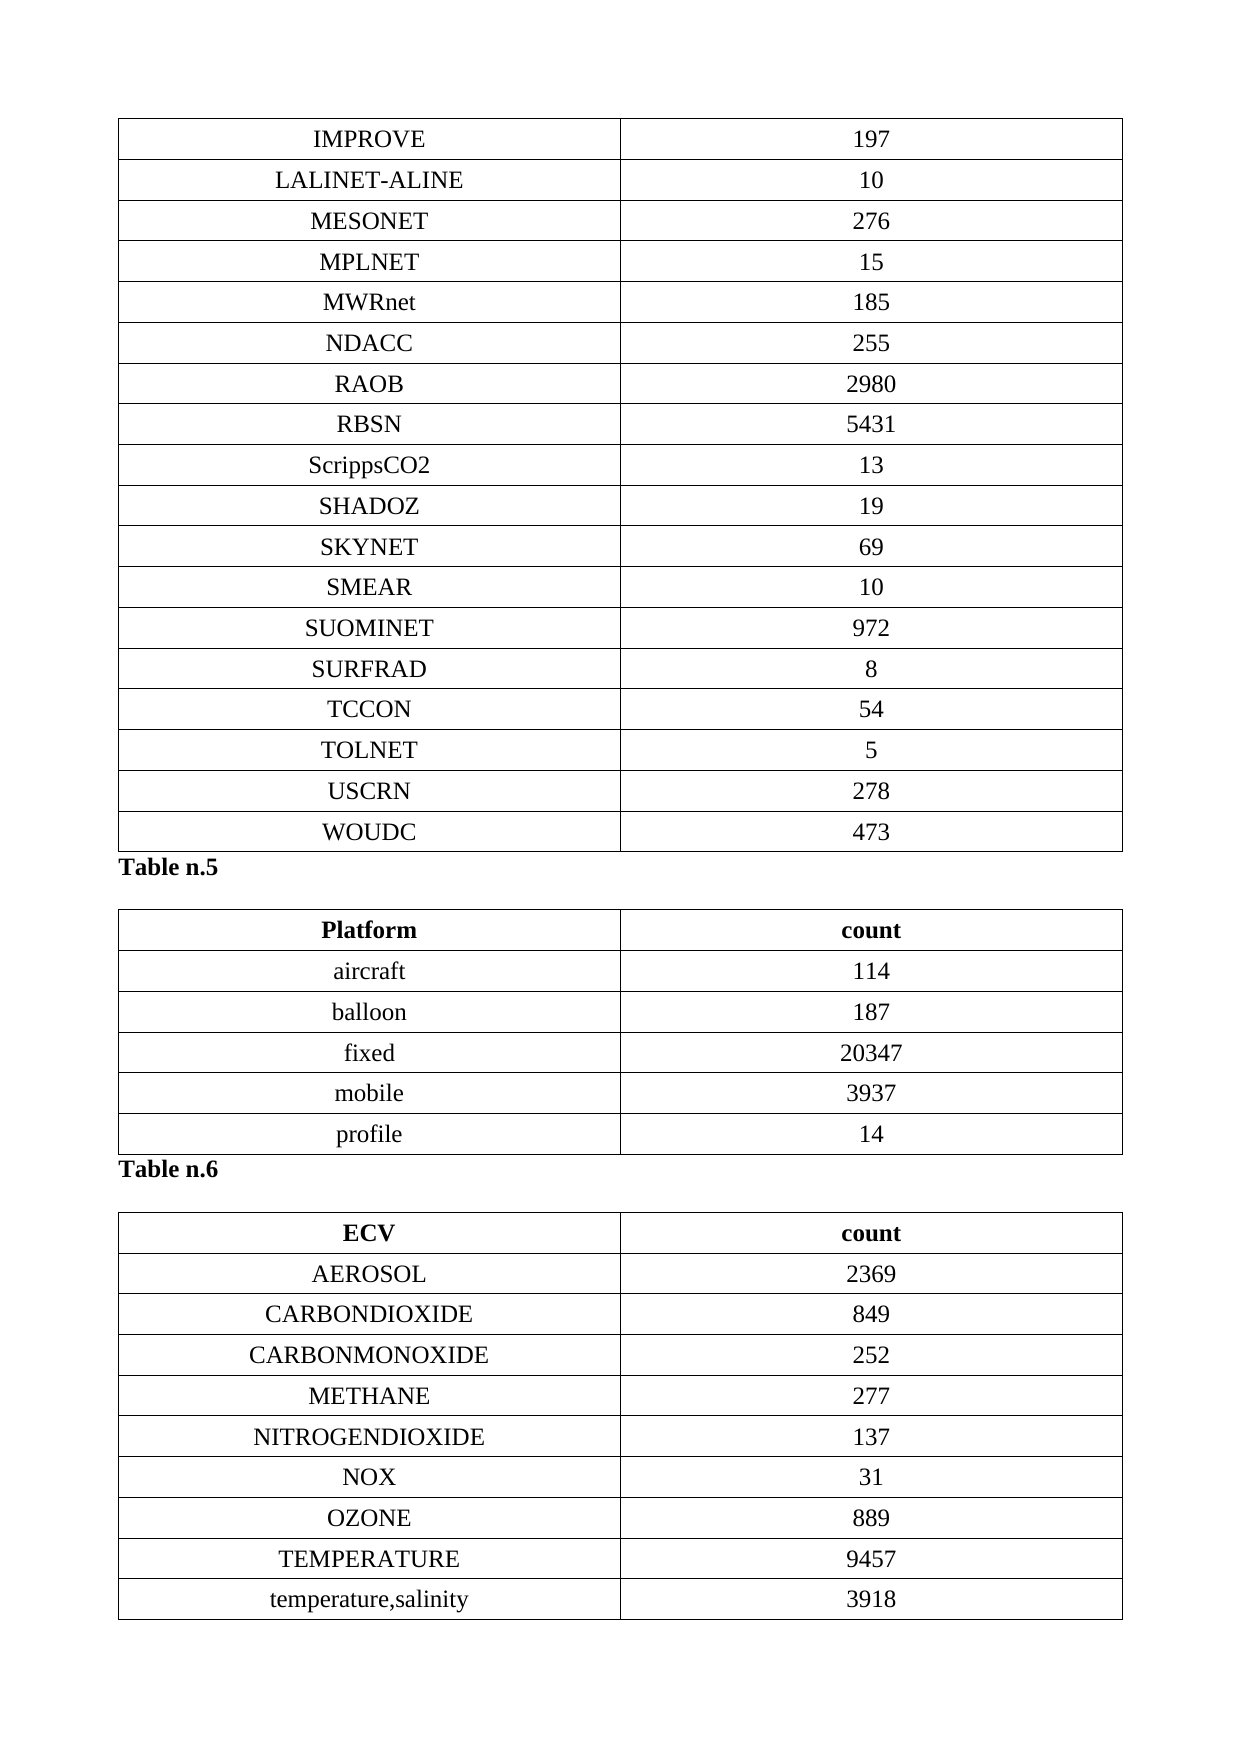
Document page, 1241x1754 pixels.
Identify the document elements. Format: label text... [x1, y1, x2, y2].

table_cell 10 [621, 160, 1122, 199]
table_header count [621, 1213, 1122, 1252]
table_cell SURFRAD [119, 649, 620, 688]
table_cell IMPROVE [119, 119, 620, 159]
table_cell 20347 [621, 1033, 1122, 1072]
table_cell SKYNET [119, 526, 620, 566]
table_cell 3937 [621, 1073, 1122, 1113]
table_cell 15 [621, 241, 1122, 281]
table_cell profile [119, 1114, 620, 1154]
table_cell 13 [621, 445, 1122, 485]
table_cell ScrippsCO2 [119, 445, 620, 485]
table_cell 849 [621, 1294, 1122, 1334]
table_cell NITROGENDIOXIDE [119, 1416, 620, 1456]
table_cell 69 [621, 526, 1122, 566]
table_cell 14 [621, 1114, 1122, 1154]
table_cell NOX [119, 1457, 620, 1497]
table_cell 31 [621, 1457, 1122, 1497]
table_cell 2980 [621, 364, 1122, 403]
table_header count [621, 910, 1122, 950]
table_cell SHADOZ [119, 486, 620, 525]
table_cell 54 [621, 689, 1122, 729]
table_cell 19 [621, 486, 1122, 525]
table_header ECV [119, 1213, 620, 1252]
table_cell mobile [119, 1073, 620, 1113]
table_cell TCCON [119, 689, 620, 729]
table_cell 5431 [621, 404, 1122, 444]
table_cell 187 [621, 992, 1122, 1031]
table_cell 252 [621, 1335, 1122, 1374]
table_cell METHANE [119, 1376, 620, 1415]
table_cell CARBONDIOXIDE [119, 1294, 620, 1334]
table_cell TEMPERATURE [119, 1539, 620, 1578]
text Table n.5 [118, 852, 1122, 881]
table_cell 255 [621, 323, 1122, 362]
table_cell LALINET-ALINE [119, 160, 620, 199]
table_cell temperature,salinity [119, 1579, 620, 1619]
table_cell MPLNET [119, 241, 620, 281]
table_cell 2369 [621, 1254, 1122, 1293]
table_cell WOUDC [119, 812, 620, 851]
table_cell 137 [621, 1416, 1122, 1456]
table_cell 972 [621, 608, 1122, 648]
table_cell 5 [621, 730, 1122, 770]
table_cell CARBONMONOXIDE [119, 1335, 620, 1374]
table_cell 197 [621, 119, 1122, 159]
table_cell MWRnet [119, 282, 620, 322]
table_cell fixed [119, 1033, 620, 1072]
table_cell 276 [621, 201, 1122, 240]
table_cell 10 [621, 567, 1122, 607]
table_cell USCRN [119, 771, 620, 811]
table_cell 114 [621, 951, 1122, 991]
table_cell MESONET [119, 201, 620, 240]
table_header Platform [119, 910, 620, 950]
table_cell AEROSOL [119, 1254, 620, 1293]
table_cell 473 [621, 812, 1122, 851]
table_cell balloon [119, 992, 620, 1031]
table_cell OZONE [119, 1498, 620, 1537]
table_cell RAOB [119, 364, 620, 403]
table_cell 3918 [621, 1579, 1122, 1619]
table_cell 277 [621, 1376, 1122, 1415]
table_cell 185 [621, 282, 1122, 322]
table_cell aircraft [119, 951, 620, 991]
table_cell 9457 [621, 1539, 1122, 1578]
table_cell SMEAR [119, 567, 620, 607]
text Table n.6 [118, 1155, 1122, 1183]
table_cell 8 [621, 649, 1122, 688]
table_cell RBSN [119, 404, 620, 444]
table_cell SUOMINET [119, 608, 620, 648]
table_cell NDACC [119, 323, 620, 362]
table_cell TOLNET [119, 730, 620, 770]
table_cell 889 [621, 1498, 1122, 1537]
table_cell 278 [621, 771, 1122, 811]
